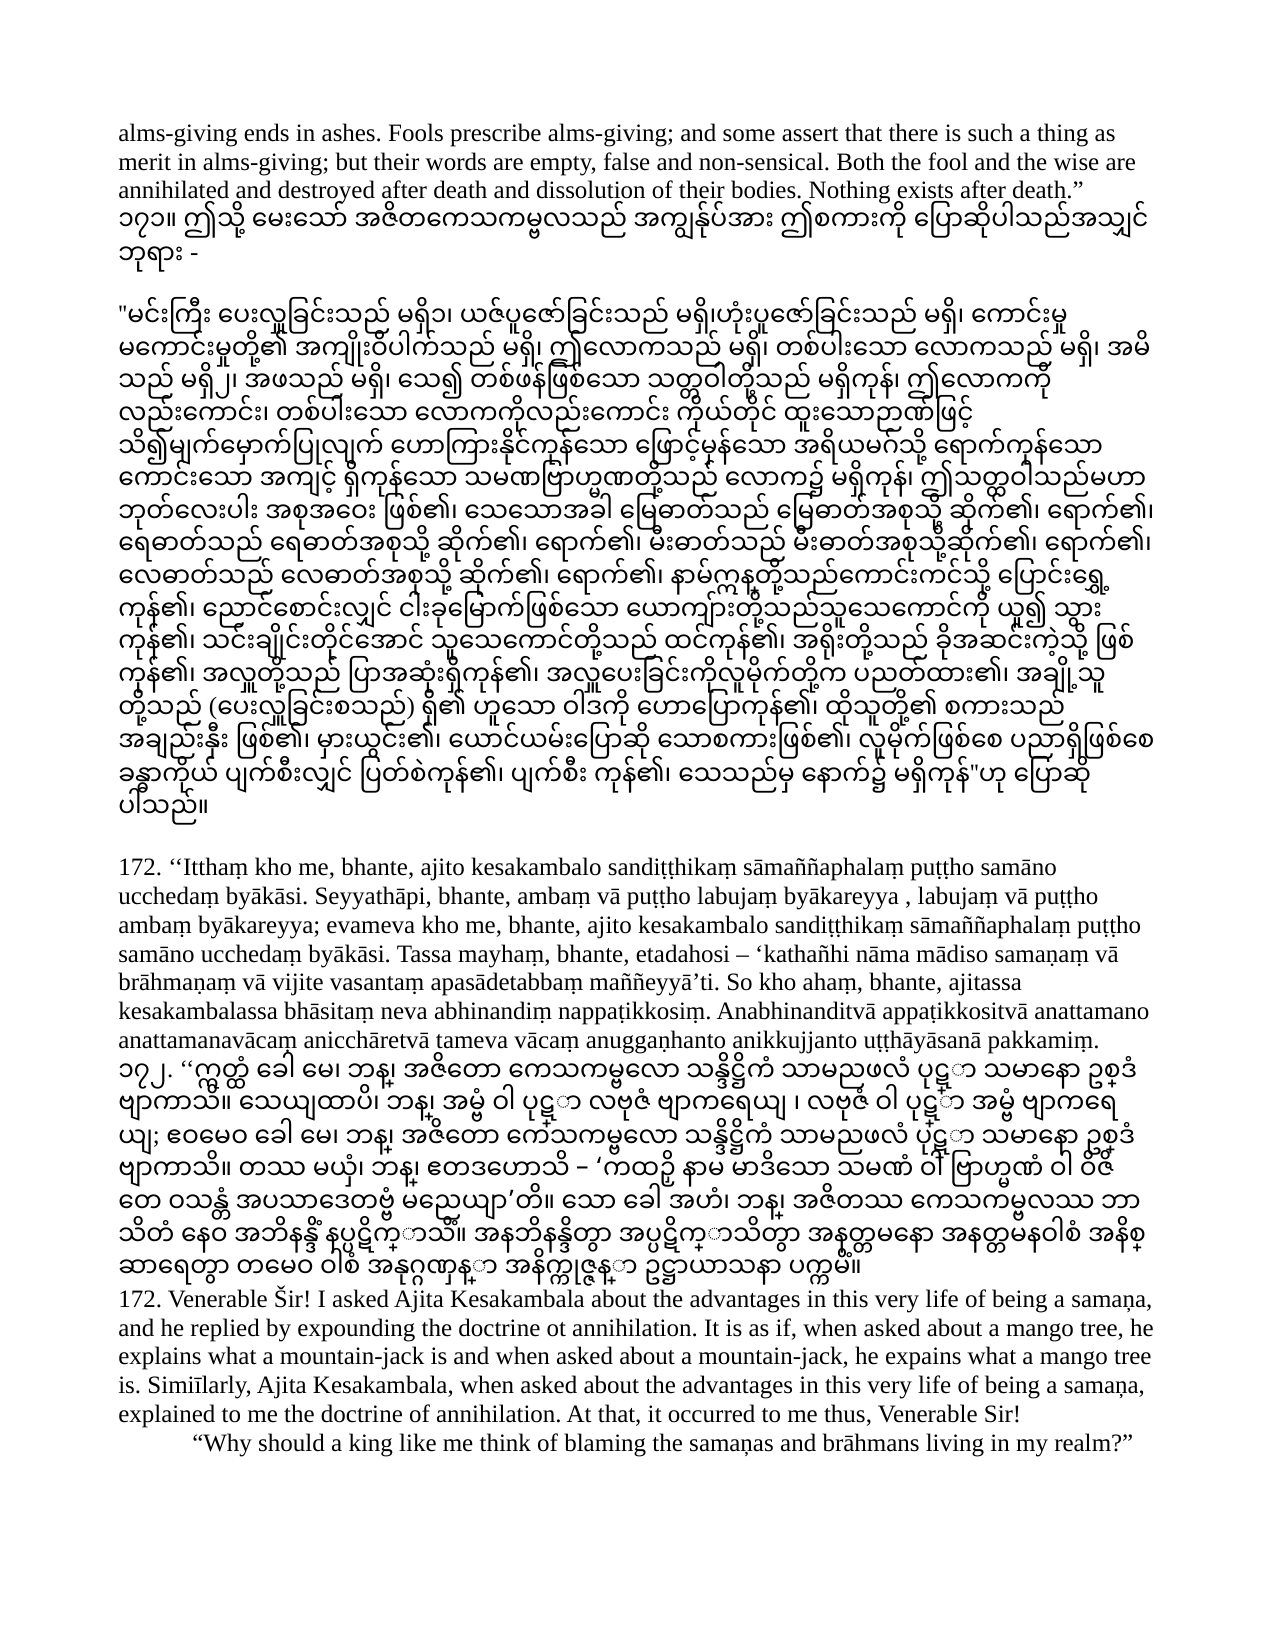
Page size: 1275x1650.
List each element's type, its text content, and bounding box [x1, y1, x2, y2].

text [118, 118, 1157, 204]
text 172. ‘‘Itthaṃ kho me, bhante, ajito kesakambalo sandiṭṭhikaṃ sāmaññaphalaṃ puṭṭho samāno ucchedaṃ byākāsi. Seyyathāpi, bhante, ambaṃ vā puṭṭho labujaṃ byākareyya , labujaṃ vā puṭṭho ambaṃ byākareyya; evameva kho me, bhante, ajito kesakambalo sandiṭṭhikaṃ sāmaññaphalaṃ puṭṭho samāno ucchedaṃ byākāsi. Tassa mayhaṃ, bhante, etadahosi – ‘kathañhi nāma mādiso samaṇaṃ vā brāhmaṇaṃ vā vijite vasantaṃ apasādetabbaṃ maññeyyā’ti. So kho ahaṃ, bhante, ajitassa kesakambalassa bhāsitaṃ neva abhinandiṃ nappaṭikkosiṃ. Anabhinanditvā appaṭikkositvā anattamano anattamanavācaṃ anicchāretvā tameva vācaṃ anuggaṇhanto anikkujjanto uṭṭhāyāsanā pakkamiṃ. [118, 852, 1157, 1054]
text ''မင်းကြီး ပေးလှူခြင်းသည် မရှိ၁၊ ယဇ်ပူဇော်ခြင်းသည် မရှိ၊ဟုံးပူဇော်ခြင်းသည် မရှိ၊ ကောင်းမှုမကောင်းမှုတို့၏ အကျိုးဝိပါက်သည် မရှိ၊ ဤလောကသည် မရှိ၊ တစ်ပါးသော လောကသည် မရှိ၊ အမိသည် မရှိ၂၊ အဖသည် မရှိ၊ သေ၍ တစ်ဖန်ဖြစ်သော သတ္တဝါတို့သည် မရှိကုန်၊ ဤလောကကိုလည်းကောင်း၊ တစ်ပါးသော လောကကိုလည်းကောင်း ကိုယ်တိုင် ထူးသောဉာဏ်ဖြင့် သိ၍မျက်မှောက်ပြုလျက် ဟောကြားနိုင်ကုန်သော ဖြောင့်မှန်သော အရိယမဂ်သို့ ရောက်ကုန်သော ကောင်းသော အကျင့် ရှိကုန်သော သမဏဗြာဟ္မဏတို့သည် လောက၌ မရှိကုန်၊ ဤသတ္တဝါသည်မဟာဘုတ်လေးပါး အစုအဝေး ဖြစ်၏၊ သေသောအခါ မြေဓာတ်သည် မြေဓာတ်အစုသို့ ဆိုက်၏၊ ရောက်၏၊ ရေဓာတ်သည် ရေဓာတ်အစုသို့ ဆိုက်၏၊ ရောက်၏၊ မီးဓာတ်သည် မီးဓာတ်အစုသို့ဆိုက်၏၊ ရောက်၏၊ လေဓာတ်သည် လေဓာတ်အစုသို့ ဆိုက်၏၊ ရောက်၏၊ နာမ်ဣန္ဒြေတို့သည်ကောင်းကင်သို့ ပြောင်းရွှေ့ကုန်၏၊ ညောင်စောင်းလျှင် ငါးခုမြောက်ဖြစ်သော ယောကျ်ားတို့သည်သူသေကောင်ကို ယူ၍ သွားကုန်၏၊ သင်းချိုင်းတိုင်အောင် သူသေကောင်တို့သည် ထင်ကုန်၏၊ အရိုးတို့သည် ခိုအဆင်းကဲ့သို့ ဖြစ်ကုန်၏၊ အလှူတို့သည် ပြာအဆုံးရှိကုန်၏၊ အလှူပေးခြင်းကိုလူမိုက်တို့က ပညတ်ထား၏၊ အချို့သူတို့သည် (ပေးလှူခြင်းစသည်) ရှိ၏ ဟူသော ဝါဒကို ဟောပြောကုန်၏၊ ထိုသူတို့၏ စကားသည် အချည်းနှီး ဖြစ်၏၊ မှားယွင်း၏၊ ယောင်ယမ်းပြောဆို သောစကားဖြစ်၏၊ လူမိုက်ဖြစ်စေ ပညာရှိဖြစ်စေ ခန္ဓာကိုယ် ပျက်စီးလျှင် ပြတ်စဲကုန်၏၊ ပျက်စီး ကုန်၏၊ သေသည်မှ နောက်၌ မရှိကုန်''ဟု ပြောဆိုပါသည်။ [118, 299, 1157, 824]
text “Why should a king like me think of blaming the samaņas and brāhmans living in my realm?” [118, 1428, 1157, 1456]
text ၁၇၁။ ဤသို့ မေးသော် အဇိတကေသကမ္ဗလသည် အကျွန်ုပ်အား ဤစကားကို ပြောဆိုပါသည်အသျှင်ဘုရား - [118, 204, 1157, 271]
text 172. Venerable Šir! I asked Ajita Kesakambala about the advantages in this very life of being a samaņa, and he replied by expounding the doctrine ot annihilation. It is as if, when asked about a mango tree, he explains what a mountain-jack is and when asked about a mountain-jack, he expains what a mango tree is. Simiīlarly, Ajita Kesakambala, when asked about the advantages in this very life of being a samaņa, explained to me the doctrine of annihilation. At that, it occurred to me thus, Venerable Sir! [118, 1284, 1157, 1428]
text ၁၇၂. ‘‘ဣတ္ထံ ခေါ မေ၊ ဘန္တေ၊ အဇိတော ကေသကမ္ဗလော သန္ဒိဋ္ဌိကံ သာမညဖလံ ပုဋ္ဌော သမာနော ဥစ္ဆေဒံ ဗျာကာသိ။ သေယျထာပိ၊ ဘန္တေ၊ အမ္ဗံ ဝါ ပုဋ္ဌော လဗုဇံ ဗျာကရေယျ ၊ လဗုဇံ ဝါ ပုဋ္ဌော အမ္ဗံ ဗျာကရေယျ; ဧဝမေဝ ခေါ မေ၊ ဘန္တေ၊ အဇိတော ကေသကမ္ဗလော သန္ဒိဋ္ဌိကံ သာမညဖလံ ပုဋ္ဌော သမာနော ဥစ္ဆေဒံ ဗျာကာသိ။ တဿ မယှံ၊ ဘန္တေ၊ ဧတဒဟောသိ – ‘ကထဉှိ နာမ မာဒိသော သမဏံ ဝါ ဗြာဟ္မဏံ ဝါ ဝိဇိတေ ဝသန္တံ အပသာဒေတဗ္ဗံ မညေယျာ’တိ။ သော ခေါ အဟံ၊ ဘန္တေ၊ အဇိတဿ ကေသကမ္ဗလဿ ဘာသိတံ နေဝ အဘိနန္ဒိံ နပ္ပဋိက္ကောသိံ။ အနဘိနန္ဒိတွာ အပ္ပဋိက္ကောသိတွာ အနတ္တမနော အနတ္တမနဝါစံ အနိစ္ဆာရေတွာ တမေဝ ဝါစံ အနုဂ္ဂဏှန္တော အနိက္ကုဇ္ဇန္တော ဥဋ္ဌာယာသနာ ပက္ကမိံ။ [118, 1054, 1157, 1284]
